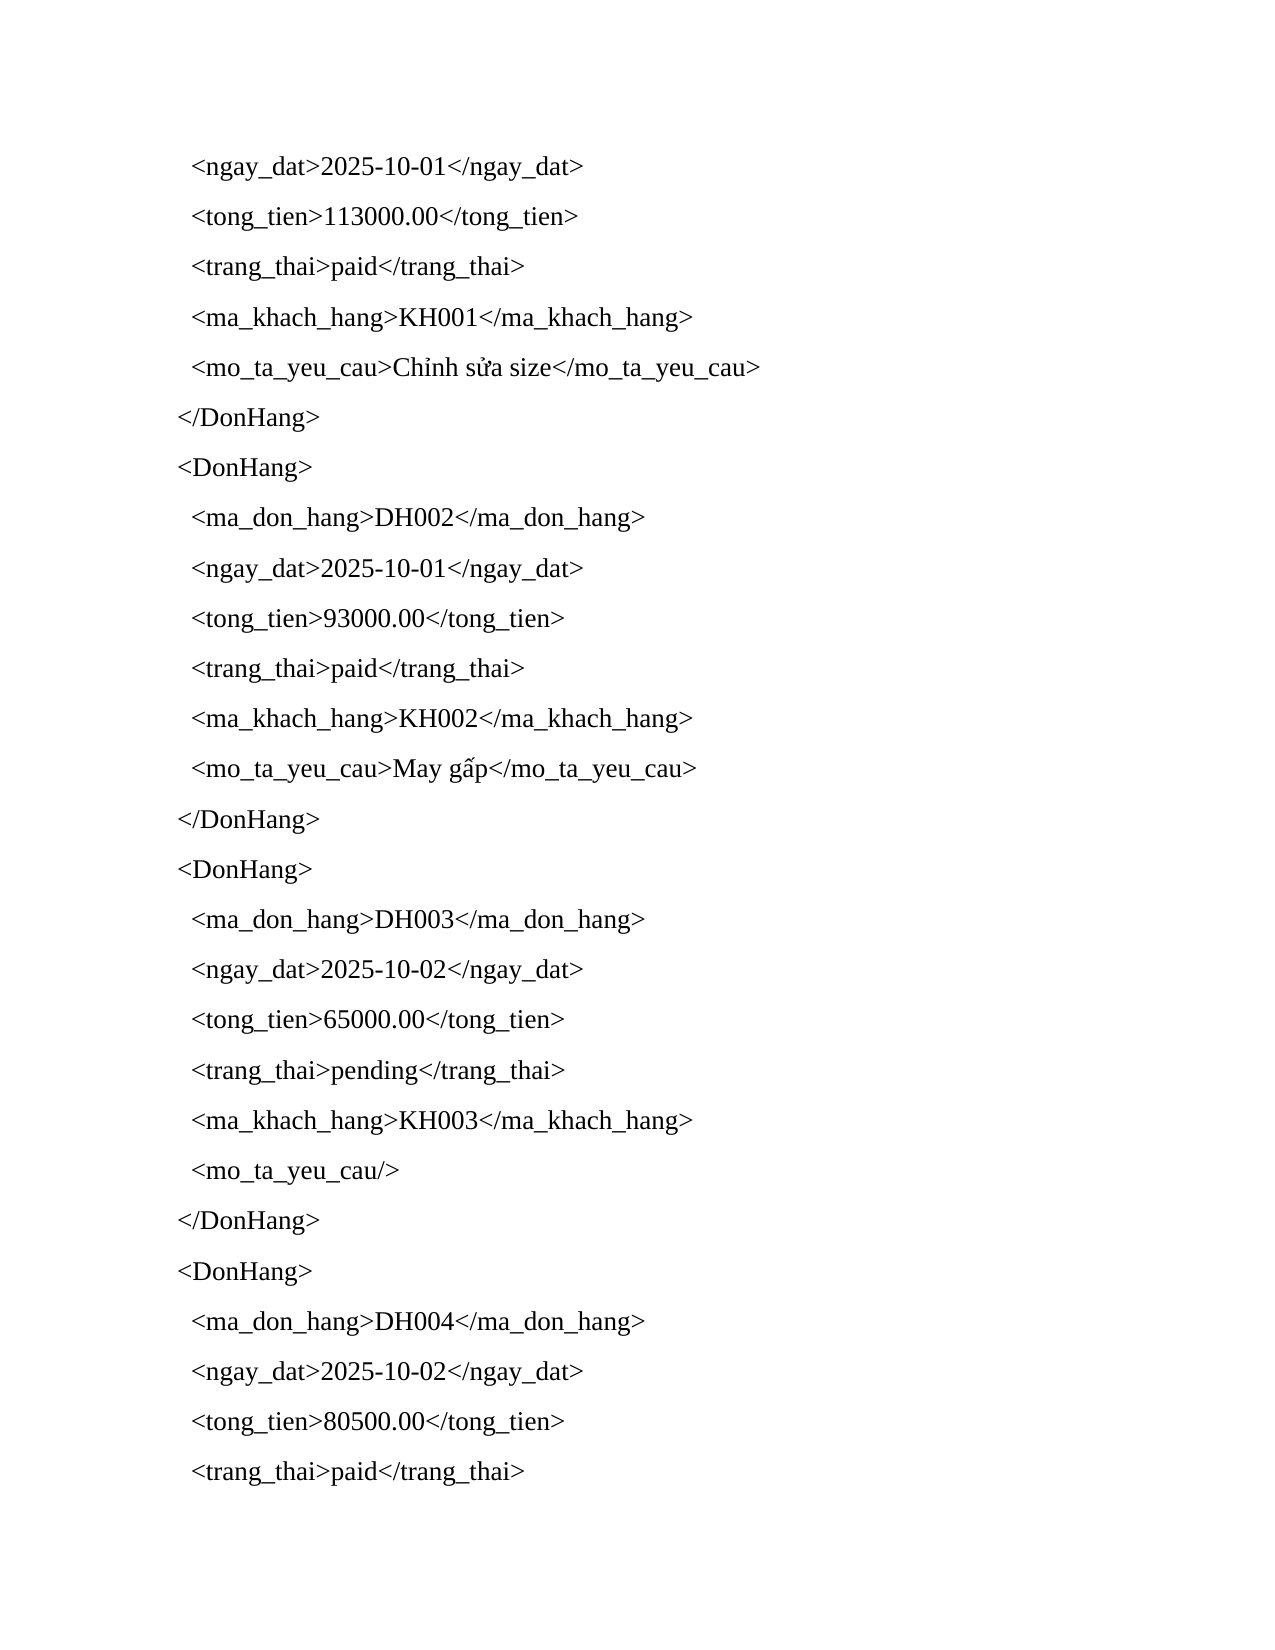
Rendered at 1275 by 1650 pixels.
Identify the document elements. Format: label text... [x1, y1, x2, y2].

text </DonHang> [150, 1204, 1125, 1236]
text <tong_tien>113000.00</tong_tien> [150, 200, 1125, 231]
text <tong_tien>80500.00</tong_tien> [150, 1405, 1125, 1436]
text <ma_don_hang>DH003</ma_don_hang> [150, 903, 1125, 934]
text <mo_ta_yeu_cau>Chỉnh sửa size</mo_ta_yeu_cau> [150, 351, 1125, 382]
text </DonHang> [150, 401, 1125, 432]
text <ma_khach_hang>KH003</ma_khach_hang> [150, 1104, 1125, 1135]
text <mo_ta_yeu_cau>May gấp</mo_ta_yeu_cau> [150, 752, 1125, 784]
text <tong_tien>93000.00</tong_tien> [150, 602, 1125, 633]
text <ngay_dat>2025-10-01</ngay_dat> [150, 150, 1125, 181]
text <DonHang> [150, 853, 1125, 884]
text <ngay_dat>2025-10-02</ngay_dat> [150, 953, 1125, 984]
text <ngay_dat>2025-10-02</ngay_dat> [150, 1355, 1125, 1386]
text <trang_thai>paid</trang_thai> [150, 250, 1125, 282]
text <trang_thai>paid</trang_thai> [150, 1455, 1125, 1487]
text <ngay_dat>2025-10-01</ngay_dat> [150, 552, 1125, 583]
text <DonHang> [150, 1254, 1125, 1286]
text <ma_don_hang>DH004</ma_don_hang> [150, 1305, 1125, 1336]
text <ma_khach_hang>KH002</ma_khach_hang> [150, 702, 1125, 733]
text <DonHang> [150, 451, 1125, 482]
text <trang_thai>paid</trang_thai> [150, 652, 1125, 683]
text <mo_ta_yeu_cau/> [150, 1154, 1125, 1185]
text <ma_khach_hang>KH001</ma_khach_hang> [150, 301, 1125, 332]
text <tong_tien>65000.00</tong_tien> [150, 1003, 1125, 1035]
text <ma_don_hang>DH002</ma_don_hang> [150, 501, 1125, 533]
text </DonHang> [150, 803, 1125, 834]
text <trang_thai>pending</trang_thai> [150, 1054, 1125, 1085]
